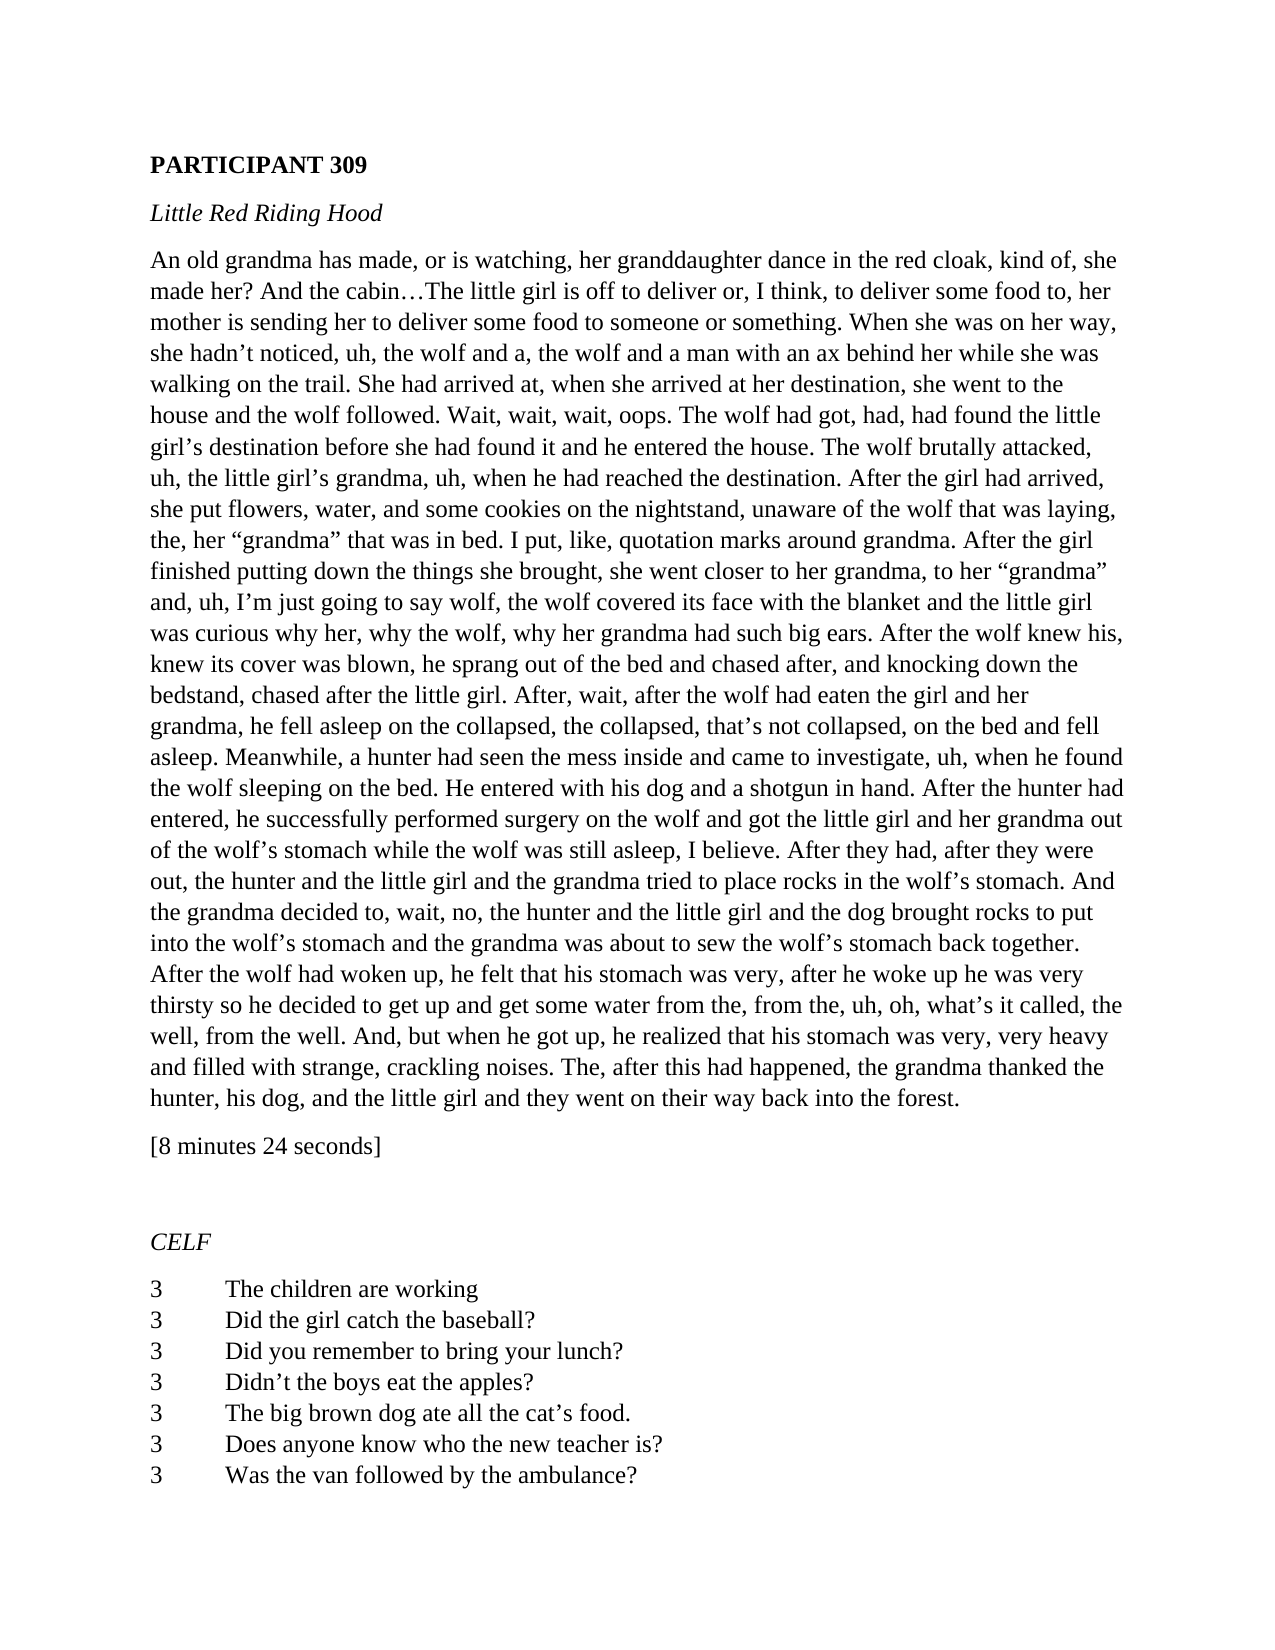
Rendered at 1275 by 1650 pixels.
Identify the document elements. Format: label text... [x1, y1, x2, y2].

text 3 The big brown dog ate all the cat’s food. [150, 1398, 1125, 1427]
text 3 The children are working [150, 1274, 1125, 1303]
text An old grandma has made, or is watching, her granddaughter dance in the red cloak, kind of, she made her? And the cabin…The little girl is off to deliver or, I think, to deliver some food to, her mother is sending her to deliver some food to someone or something. When she was on her way, she hadn’t noticed, uh, the wolf and a, the wolf and a man with an ax behind her while she was walking on the trail. She had arrived at, when she arrived at her destination, she went to the house and the wolf followed. Wait, wait, wait, oops. The wolf had got, had, had found the little girl’s destination before she had found it and he entered the house. The wolf brutally attacked, uh, the little girl’s grandma, uh, when he had reached the destination. After the girl had arrived, she put flowers, water, and some cookies on the nightstand, unaware of the wolf that was laying, the, her “grandma” that was in bed. I put, like, quotation marks around grandma. After the girl finished putting down the things she brought, she went closer to her grandma, to her “grandma” and, uh, I’m just going to say wolf, the wolf covered its face with the blanket and the little girl was curious why her, why the wolf, why her grandma had such big ears. After the wolf knew his, knew its cover was blown, he sprang out of the bed and chased after, and knocking down the bedstand, chased after the little girl. After, wait, after the wolf had eaten the girl and her grandma, he fell asleep on the collapsed, the collapsed, that’s not collapsed, on the bed and fell asleep. Meanwhile, a hunter had seen the mess inside and came to investigate, uh, when he found the wolf sleeping on the bed. He entered with his dog and a shotgun in hand. After the hunter had entered, he successfully performed surgery on the wolf and got the little girl and her grandma out of the wolf’s stomach while the wolf was still asleep, I believe. After they had, after they were out, the hunter and the little girl and the grandma tried to place rocks in the wolf’s stomach. And the grandma decided to, wait, no, the hunter and the little girl and the dog brought rocks to put into the wolf’s stomach and the grandma was about to sew the wolf’s stomach back together. After the wolf had woken up, he felt that his stomach was very, after he woke up he was very thirsty so he decided to get up and get some water from the, from the, uh, oh, what’s it called, the well, from the well. And, but when he got up, he realized that his stomach was very, very heavy and filled with strange, crackling noises. The, after this had happened, the grandma thanked the hunter, his dog, and the little girl and they went on their way back into the forest. [150, 245, 1125, 1112]
text PARTICIPANT 309 [150, 150, 1125, 179]
text Little Red Riding Hood [150, 198, 1125, 226]
text 3 Did you remember to bring your lunch? [150, 1336, 1125, 1365]
text [8 minutes 24 seconds] [150, 1131, 1125, 1160]
text 3 Did the girl catch the baseball? [150, 1305, 1125, 1334]
text 3 Didn’t the boys eat the apples? [150, 1367, 1125, 1396]
text 3 Was the van followed by the ambulance? [150, 1461, 1125, 1489]
text 3 Does anyone know who the new teacher is? [150, 1429, 1125, 1458]
text CELF [150, 1227, 1125, 1255]
